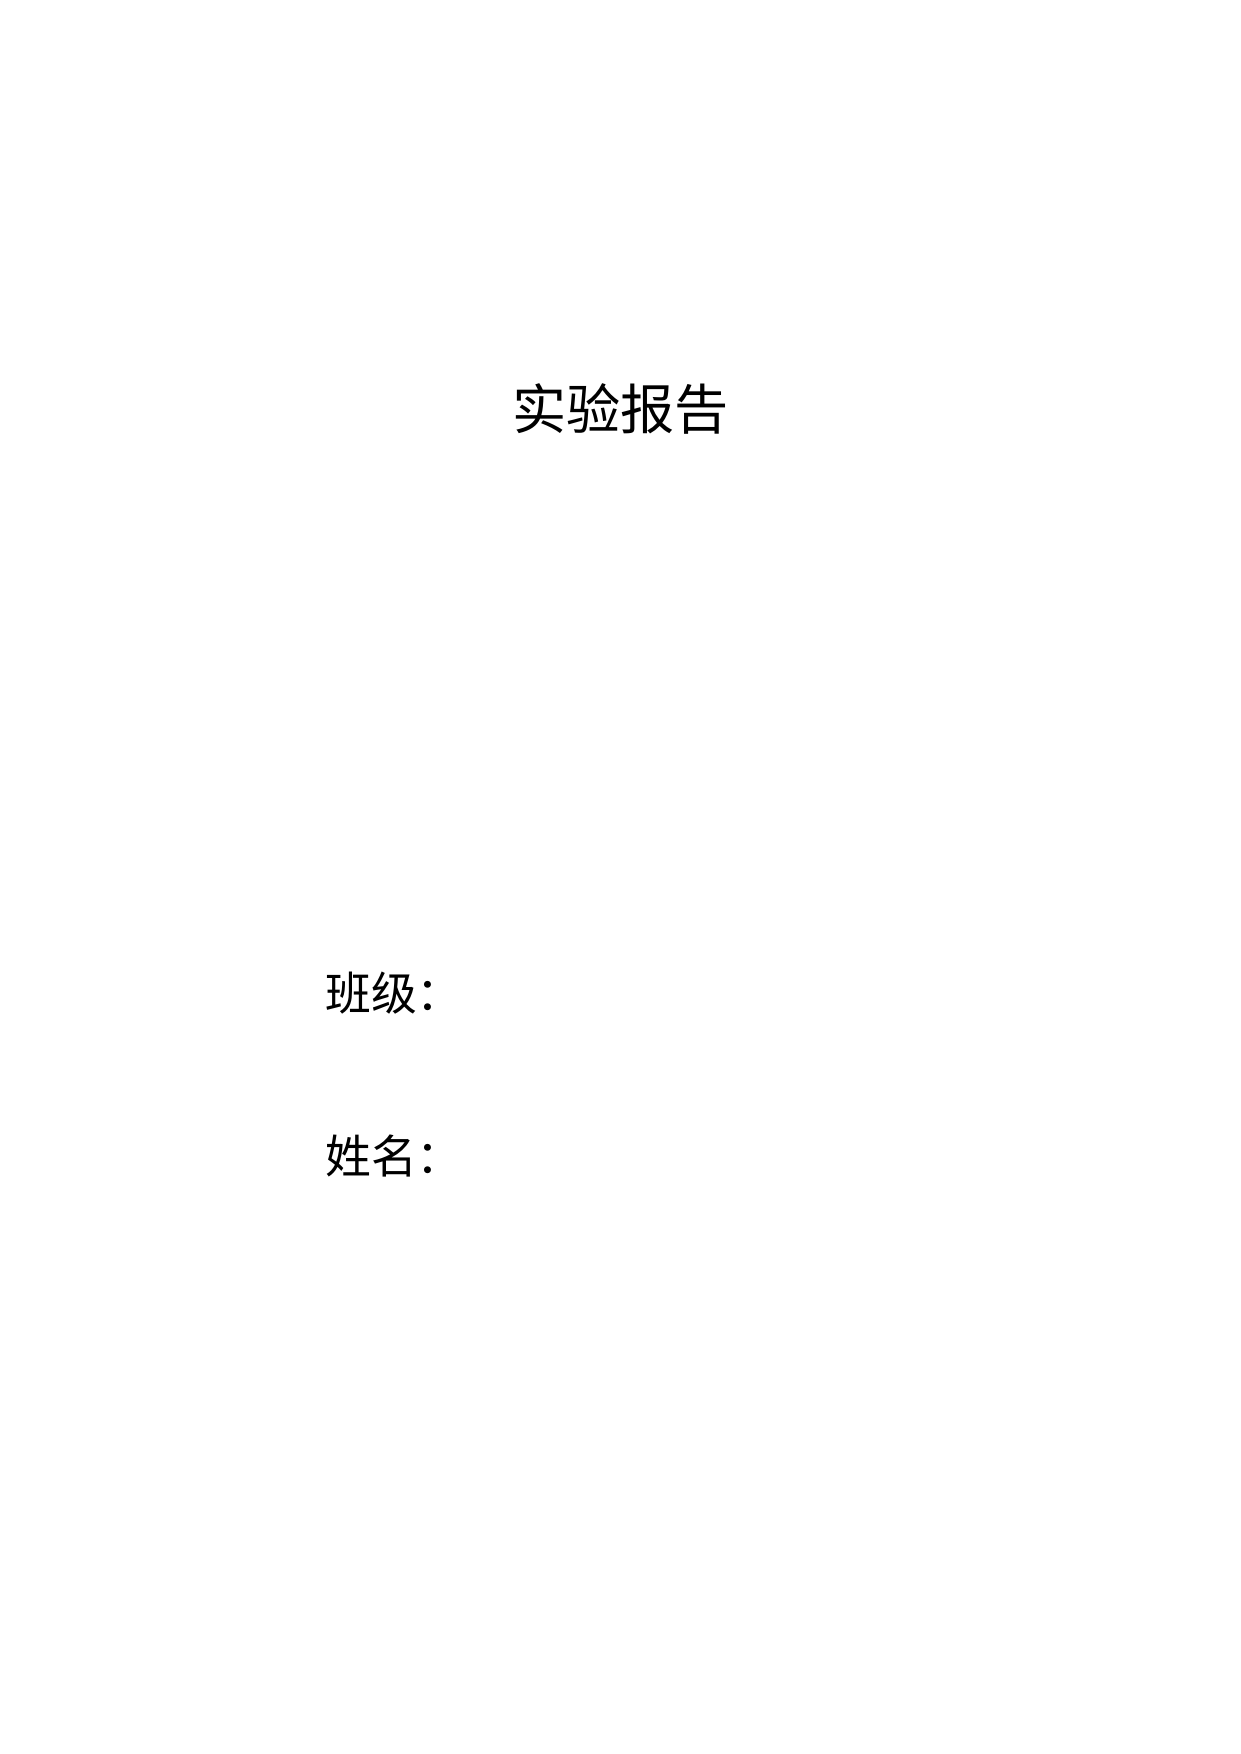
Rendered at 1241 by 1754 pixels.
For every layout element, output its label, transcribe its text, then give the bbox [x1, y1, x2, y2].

text 姓名： [187, 1104, 1053, 1202]
text 实验报告 [187, 357, 1053, 454]
text 班级： [187, 942, 1053, 1039]
